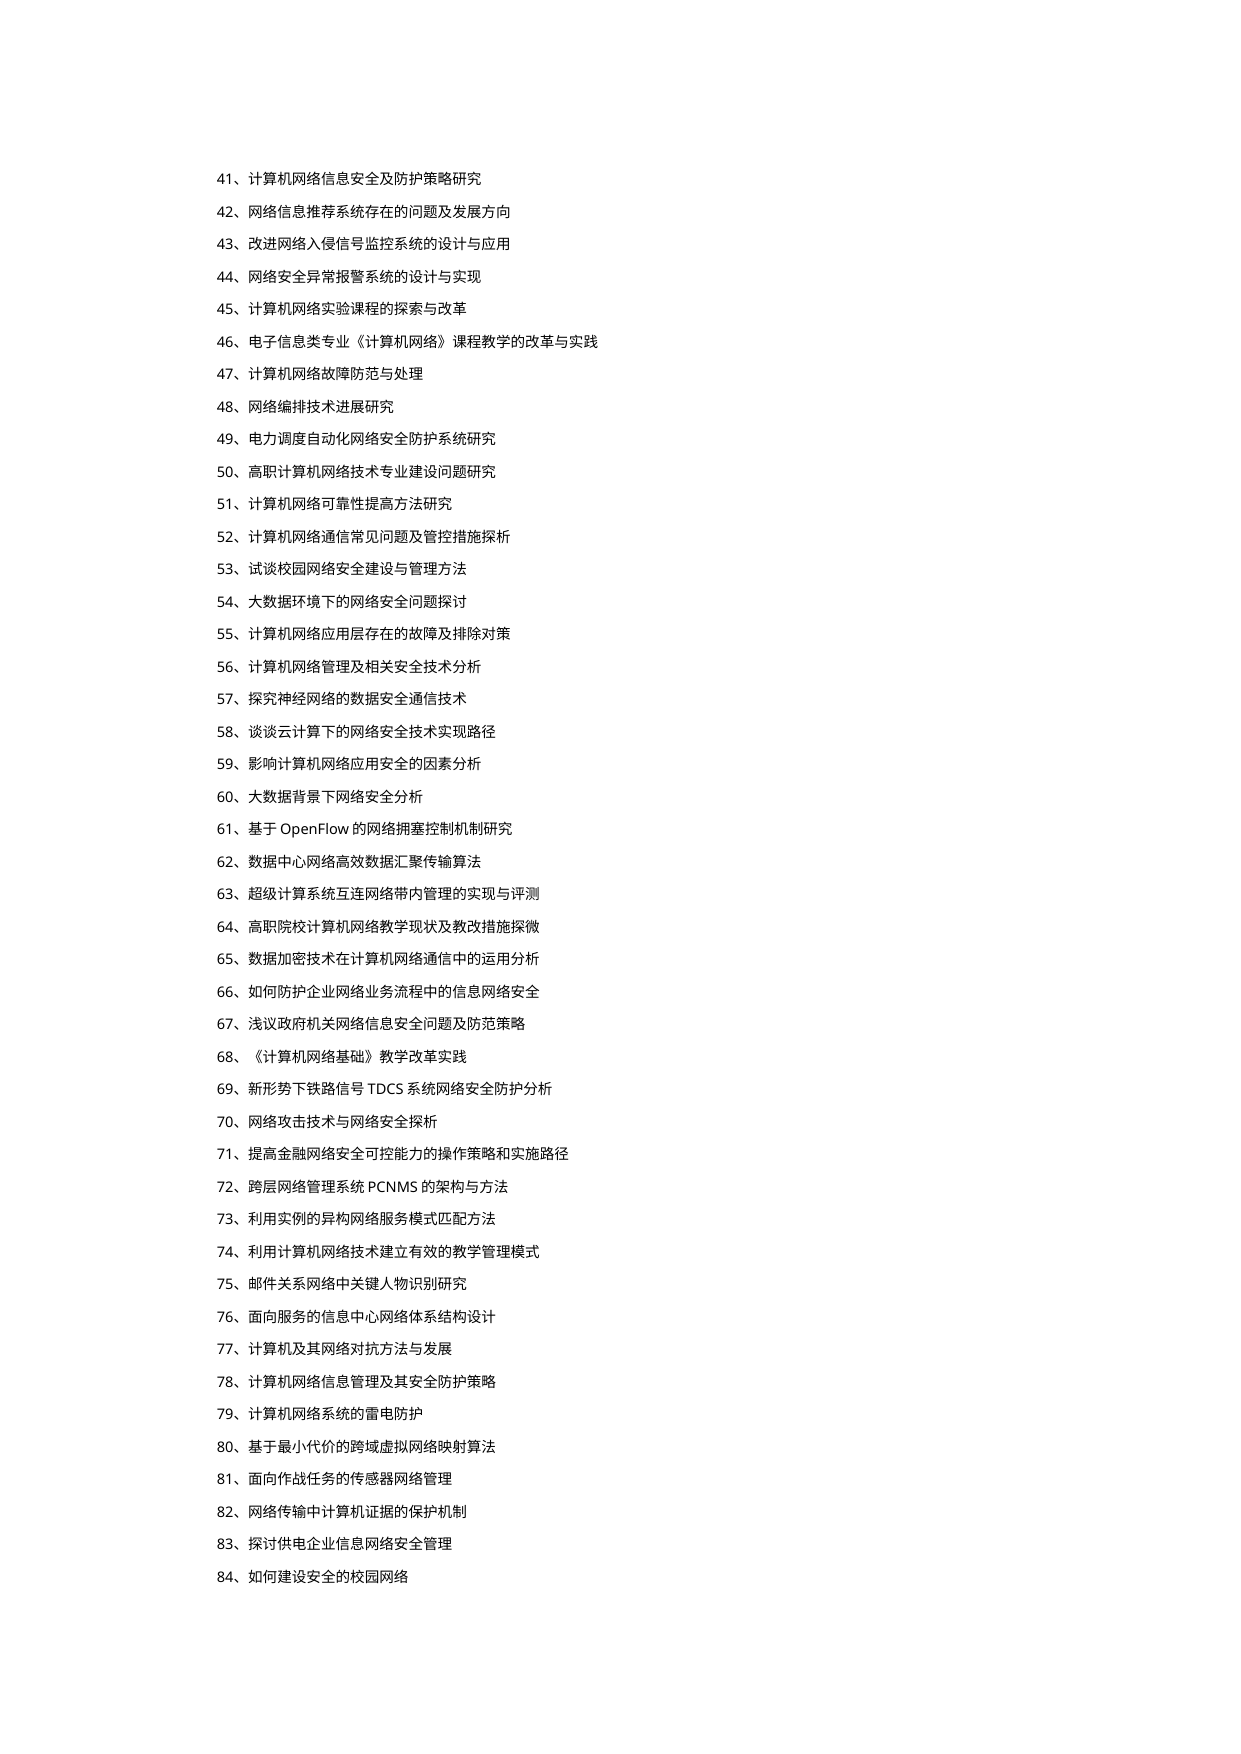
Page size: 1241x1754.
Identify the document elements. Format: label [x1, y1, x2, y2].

text [187, 162, 1053, 1592]
